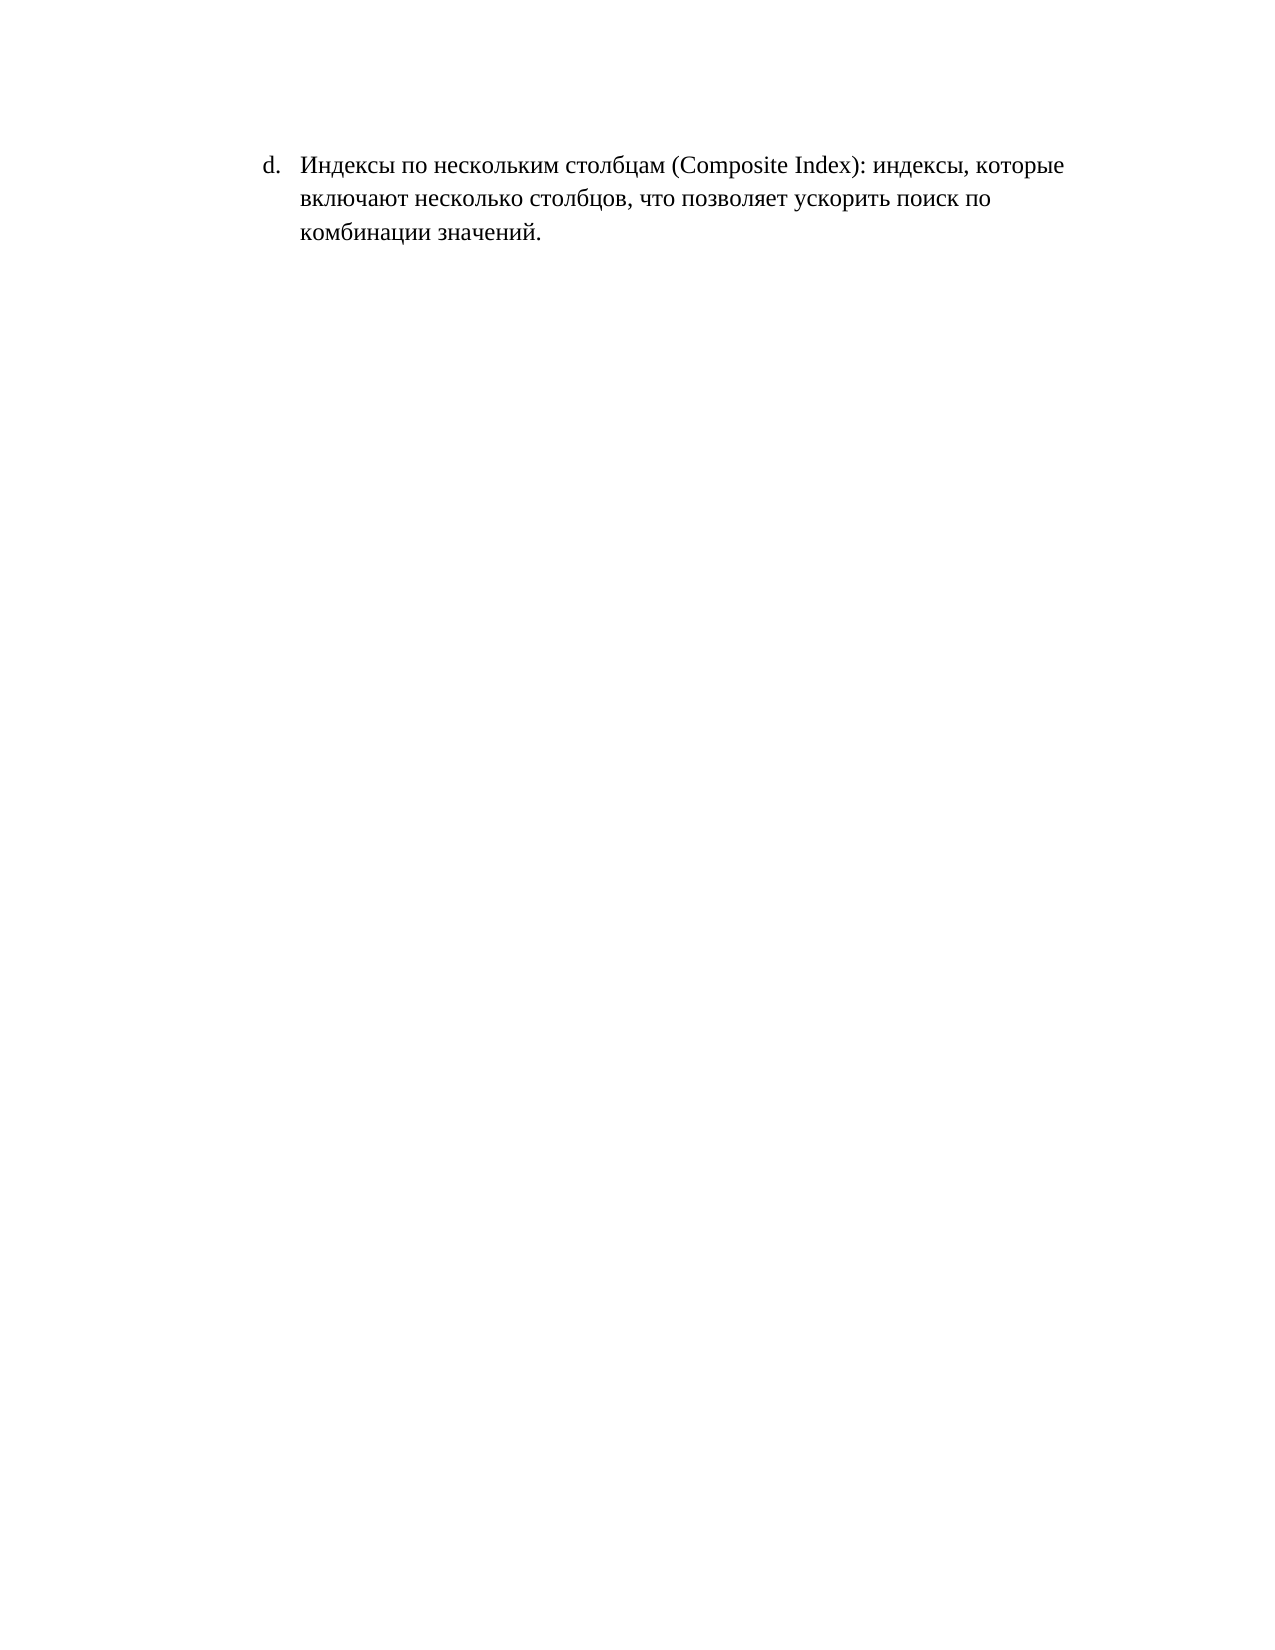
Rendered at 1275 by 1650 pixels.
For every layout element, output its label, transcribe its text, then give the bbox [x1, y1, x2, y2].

list Индексы по нескольким столбцам (Composite Index): индексы, которые включают несколько столбцов, что позволяет ускорить поиск по комбинации значений. [262, 150, 1125, 285]
